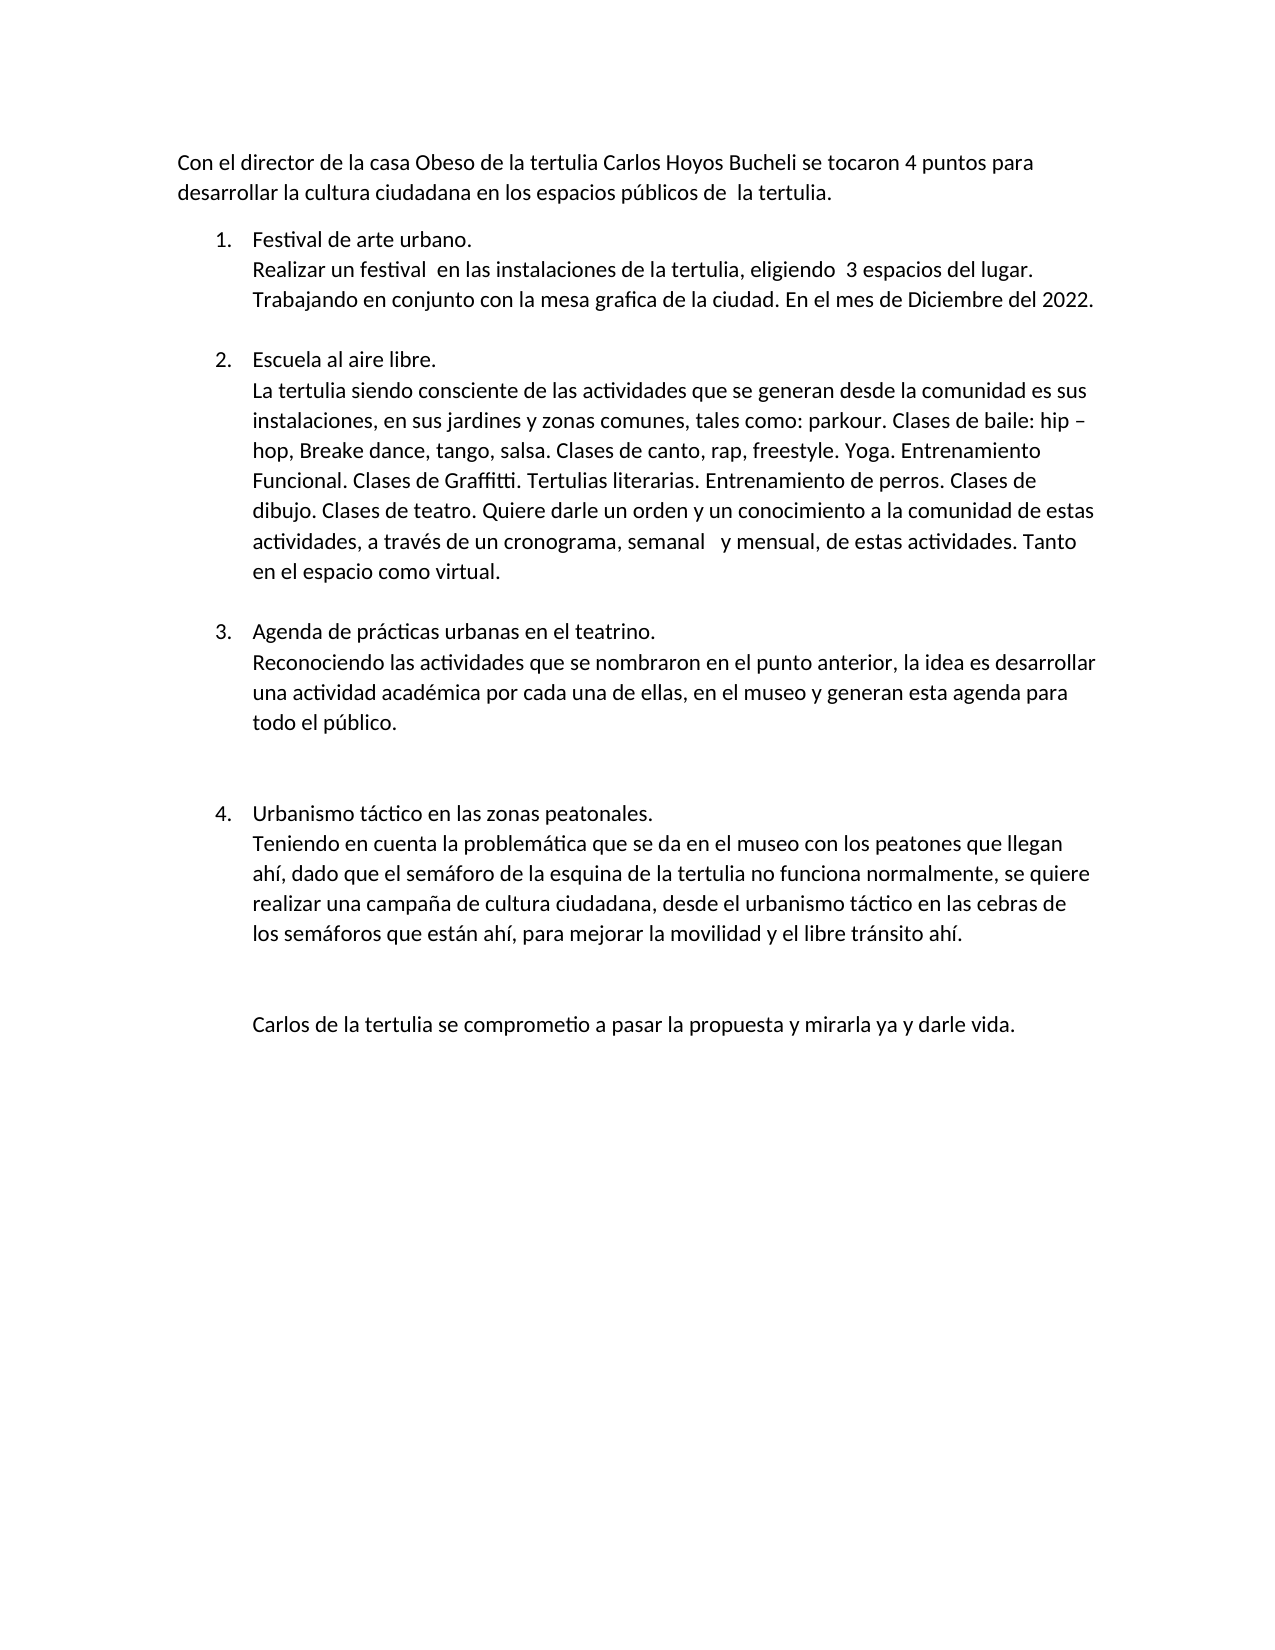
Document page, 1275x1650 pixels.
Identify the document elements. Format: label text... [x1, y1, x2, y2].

list Reconociendo las actividades que se nombraron en el punto anterior, la idea es desarrollar una actividad académica por cada una de ellas, en el museo y generan esta agenda para todo el público. [252, 648, 1098, 736]
list Festival de arte urbano. [215, 225, 1098, 253]
list Urbanismo táctico en las zonas peatonales. [215, 799, 1098, 827]
list Escuela al aire libre. [215, 346, 1098, 373]
list Teniendo en cuenta la problemática que se da en el museo con los peatones que llegan ahí, dado que el semáforo de la esquina de la tertulia no funciona normalmente, se quiere realizar una campaña de cultura ciudadana, desde el urbanismo táctico en las cebras de los semáforos que están ahí, para mejorar la movilidad y el libre tránsito ahí. [252, 829, 1098, 947]
list Agenda de prácticas urbanas en el teatrino. [215, 617, 1098, 645]
list Realizar un festival en las instalaciones de la tertulia, eligiendo 3 espacios del lugar. Trabajando en conjunto con la mesa grafica de la ciudad. En el mes de Diciembre del 2022. [252, 255, 1098, 313]
text Con el director de la casa Obeso de la tertulia Carlos Hoyos Bucheli se tocaron 4 puntos para desarrollar la cultura ciudadana en los espacios públicos de la tertulia. [177, 148, 1098, 206]
list Carlos de la tertulia se comprometio a pasar la propuesta y mirarla ya y darle vida. [252, 1010, 1098, 1038]
list La tertulia siendo consciente de las actividades que se generan desde la comunidad es sus instalaciones, en sus jardines y zonas comunes, tales como: parkour. Clases de baile: hip – hop, Breake dance, tango, salsa. Clases de canto, rap, freestyle. Yoga. Entrenamiento Funcional. Clases de Graffitti. Tertulias literarias. Entrenamiento de perros. Clases de dibujo. Clases de teatro. Quiere darle un orden y un conocimiento a la comunidad de estas actividades, a través de un cronograma, semanal y mensual, de estas actividades. Tanto en el espacio como virtual. [252, 376, 1098, 585]
